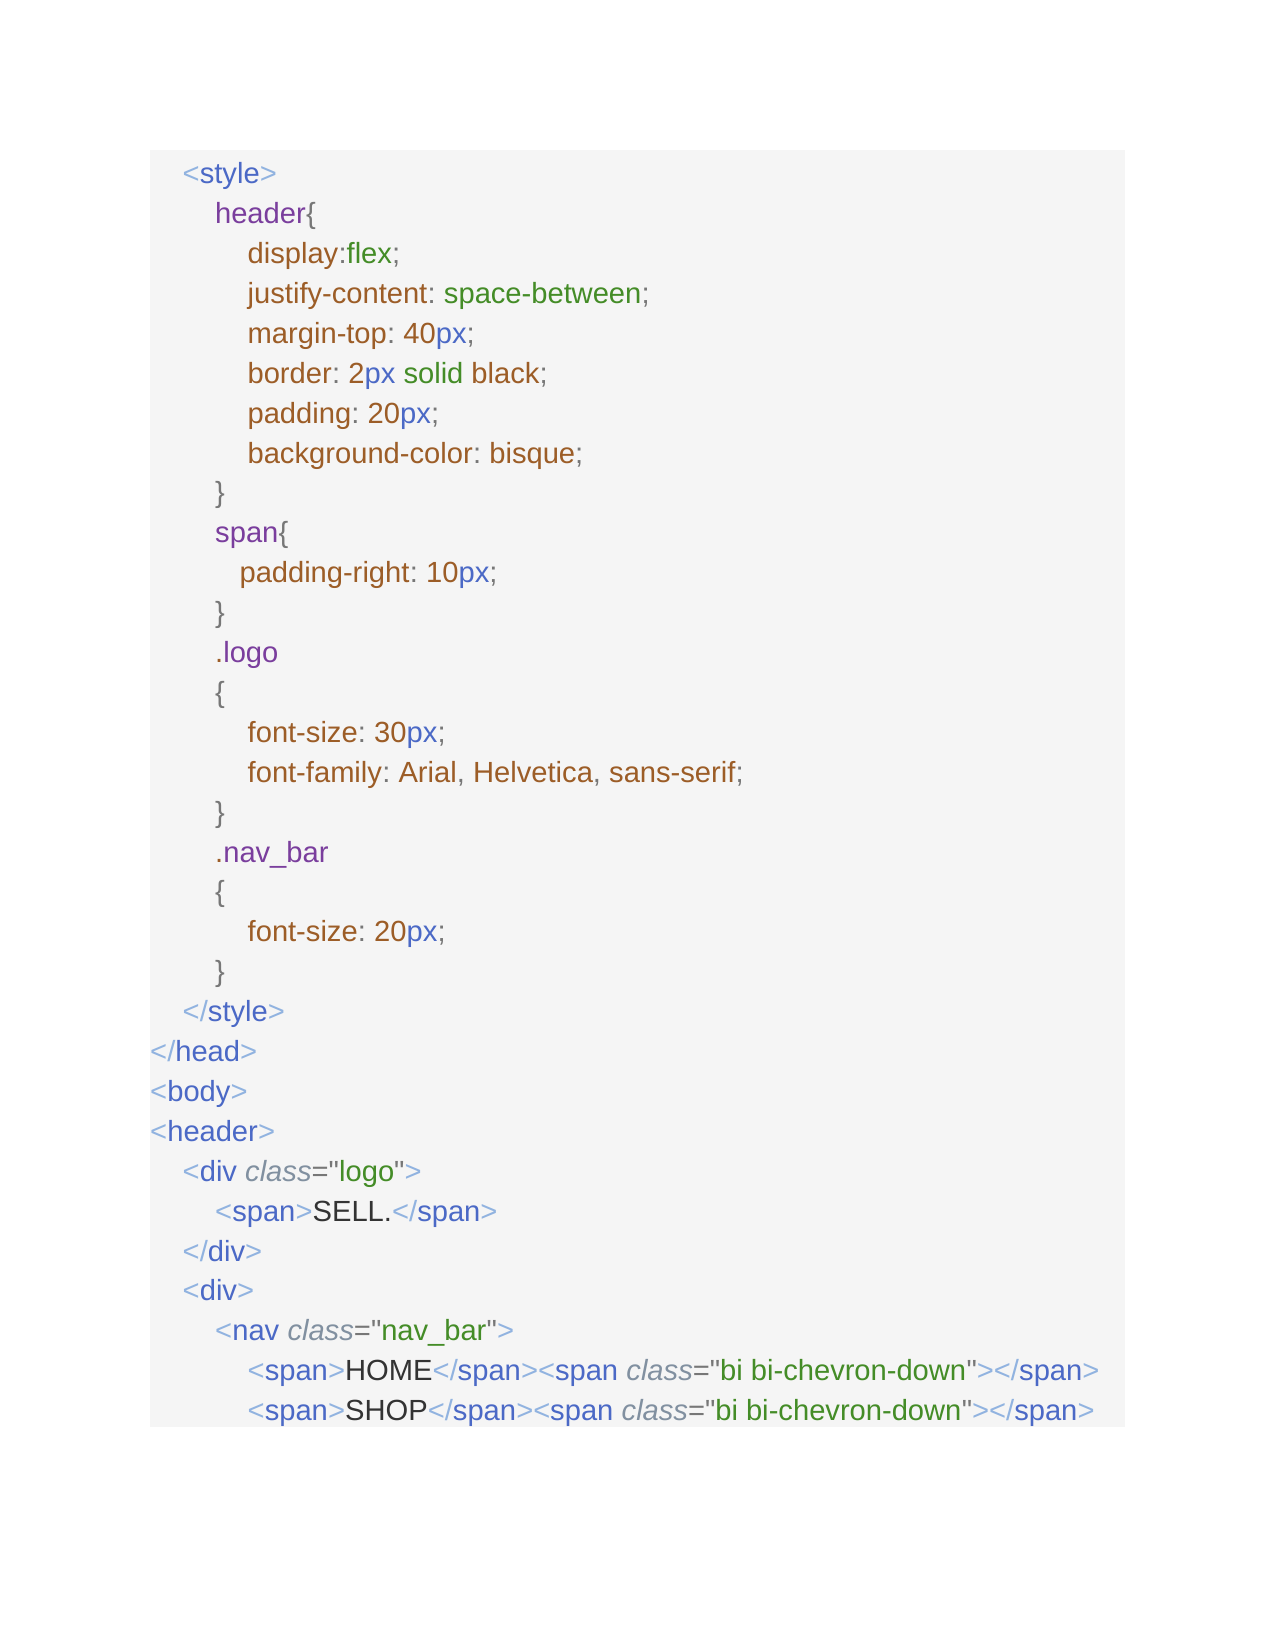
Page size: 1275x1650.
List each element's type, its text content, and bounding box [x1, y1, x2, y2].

text } [150, 469, 1125, 509]
text </head> [150, 1028, 1125, 1068]
text <header> [150, 1107, 1125, 1147]
text font-size: 30px; [150, 708, 1125, 748]
text .nav_bar [150, 828, 1125, 868]
text </style> [150, 988, 1125, 1028]
text { [150, 669, 1125, 708]
text <span>SELL.</span> [150, 1187, 1125, 1227]
text <nav class="nav_bar"> [150, 1307, 1125, 1347]
text background-color: bisque; [150, 429, 1125, 469]
text <div class="logo"> [150, 1147, 1125, 1187]
text padding-right: 10px; [150, 549, 1125, 589]
text <div> [150, 1267, 1125, 1307]
text border: 2px solid black; [150, 349, 1125, 389]
text span{ [150, 509, 1125, 549]
text .logo [150, 629, 1125, 669]
text margin-top: 40px; [150, 309, 1125, 349]
text { [150, 868, 1125, 908]
text <span>HOME</span><span class="bi bi-chevron-down"></span> [150, 1347, 1125, 1387]
text font-family: Arial, Helvetica, sans-serif; [150, 748, 1125, 788]
text font-size: 20px; [150, 908, 1125, 948]
text <style> [150, 150, 1125, 190]
text <span>SHOP</span><span class="bi bi-chevron-down"></span> [150, 1387, 1125, 1427]
text } [150, 948, 1125, 988]
text padding: 20px; [150, 389, 1125, 429]
text } [150, 589, 1125, 629]
text } [150, 788, 1125, 828]
text </div> [150, 1227, 1125, 1267]
text justify-content: space-between; [150, 270, 1125, 309]
text header{ [150, 190, 1125, 230]
text <body> [150, 1068, 1125, 1107]
text display:flex; [150, 230, 1125, 270]
